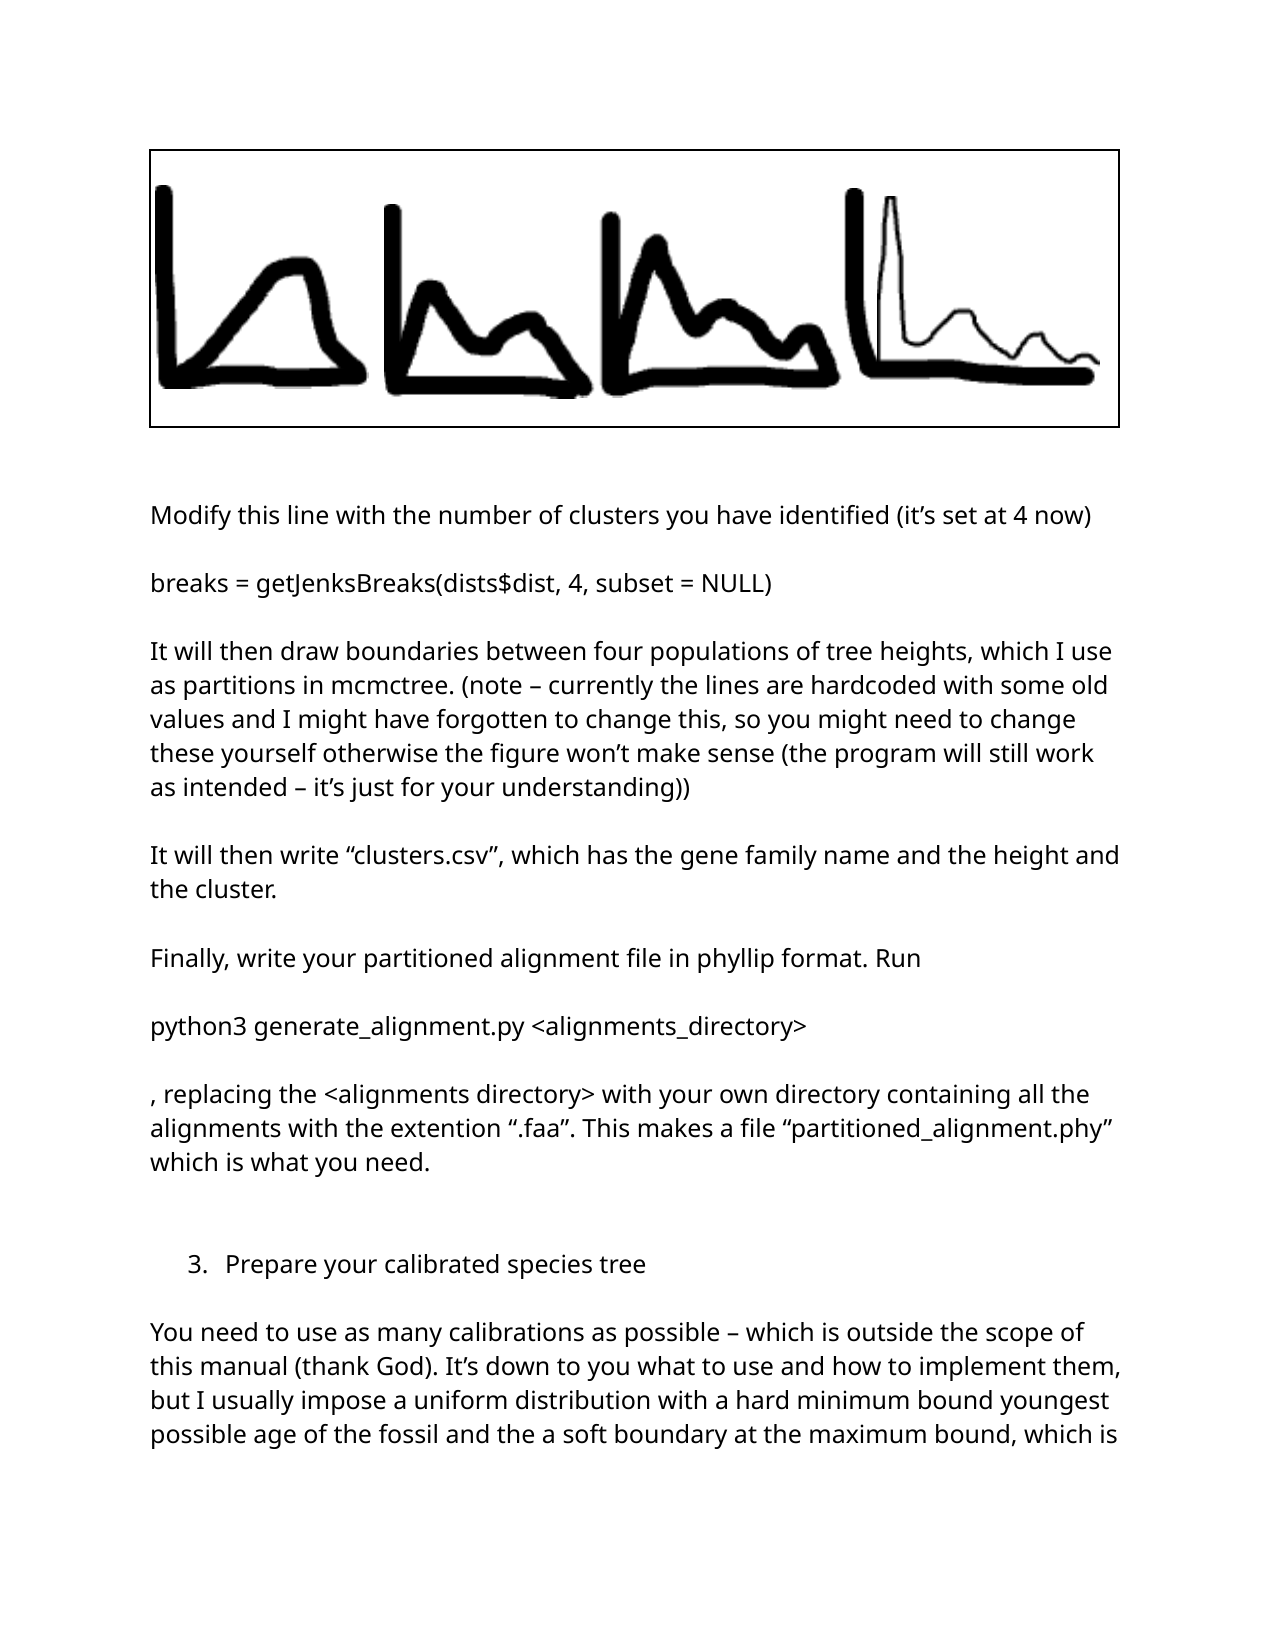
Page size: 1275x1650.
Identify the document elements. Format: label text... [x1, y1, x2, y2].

text python3 generate_alignment.py <alignments_directory> [150, 1008, 1125, 1042]
text It will then draw boundaries between four populations of tree heights, which I use as partitions in mcmctree. (note – currently the lines are hardcoded with some old values and I might have forgotten to change this, so you might need to change these yourself otherwise the figure won’t make sense (the program will still work as intended – it’s just for your understanding)) [150, 634, 1125, 804]
text Modify this line with the number of clusters you have identified (it’s set at 4 now) [150, 497, 1125, 531]
text Finally, write your partitioned alignment file in phyllip format. Run [150, 940, 1125, 974]
text It will then write “clusters.csv”, which has the gene family name and the height and the cluster. [150, 838, 1125, 906]
list Prepare your calibrated species tree [187, 1247, 1125, 1281]
text breaks = getJenksBreaks(dists$dist, 4, subset = NULL) [150, 566, 1125, 599]
text , replacing the <alignments directory> with your own directory containing all the alignments with the extention “.faa”. This makes a file “partitioned_alignment.phy” which is what you need. [150, 1076, 1125, 1179]
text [150, 1315, 1125, 1451]
picture [155, 185, 1100, 399]
